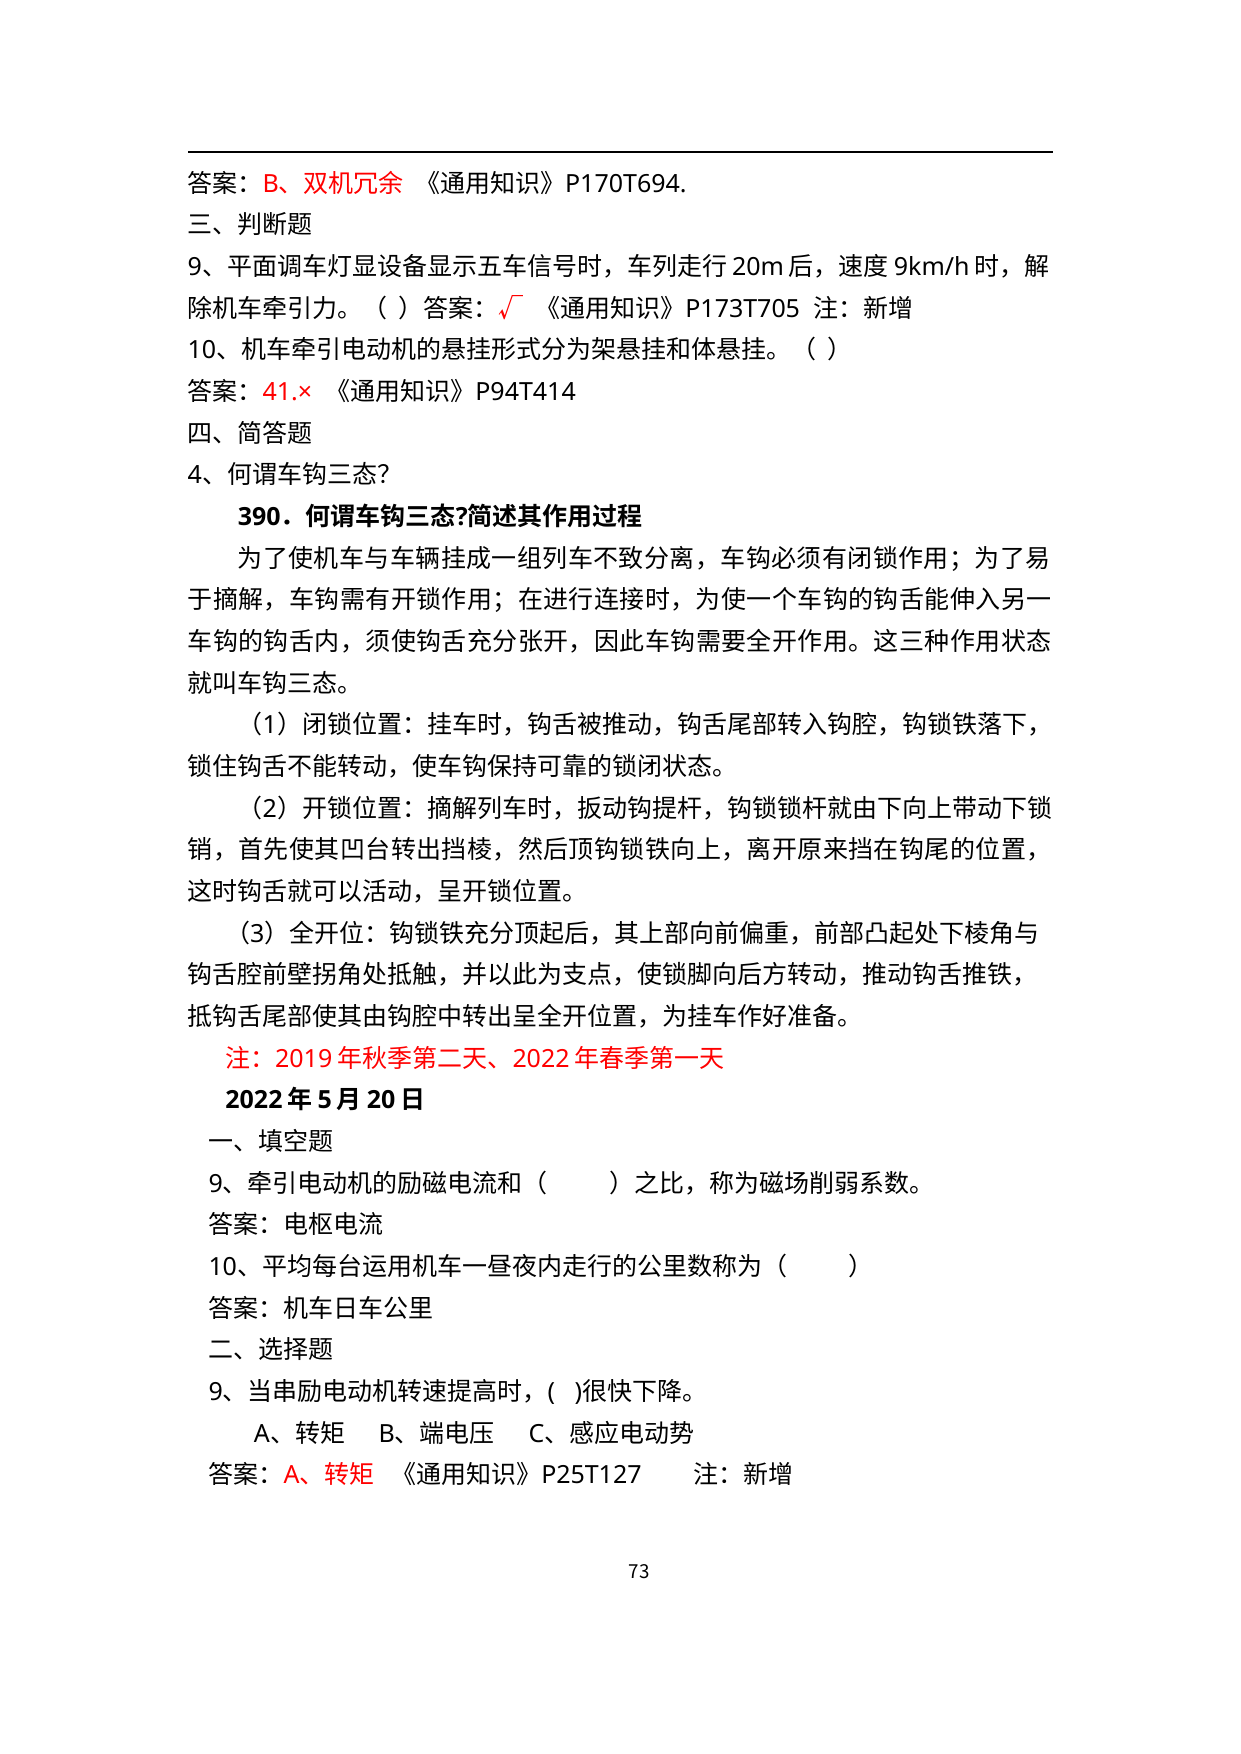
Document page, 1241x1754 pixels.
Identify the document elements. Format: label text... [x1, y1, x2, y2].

text 9、当串励电动机转速提高时，( )很快下降。 [187, 1367, 1053, 1409]
text 10、平均每台运用机车一昼夜内走行的公里数称为（ ） [187, 1242, 1053, 1284]
text 答案：机车日车公里 [187, 1284, 1053, 1325]
text A、转矩 B、端电压 C、感应电动势 [187, 1409, 1053, 1450]
text 4、何谓车钩三态？ [187, 450, 1053, 492]
text 390．何谓车钩三态?简述其作用过程 [187, 492, 1053, 534]
text （3）全开位：钩锁铁充分顶起后，其上部向前偏重，前部凸起处下棱角与钩舌腔前壁拐角处抵触，并以此为支点，使锁脚向后方转动，推动钩舌推铁，抵钩舌尾部使其由钩腔中转出呈全开位置，为挂车作好准备。 [187, 909, 1053, 1034]
text 2022年5月20日 [187, 1075, 1053, 1117]
text 9、牵引电动机的励磁电流和（ ）之比，称为磁场削弱系数。 [187, 1159, 1053, 1200]
text 答案：电枢电流 [187, 1200, 1053, 1242]
text 答案：41.× 《通用知识》P94T414 [187, 367, 1053, 409]
text （2）开锁位置：摘解列车时，扳动钩提杆，钩锁锁杆就由下向上带动下锁销，首先使其凹台转出挡棱，然后顶钩锁铁向上，离开原来挡在钩尾的位置，这时钩舌就可以活动，呈开锁位置。 [187, 784, 1053, 909]
text 注：2019年秋季第二天、2022年春季第一天 [187, 1034, 1053, 1075]
text 二、选择题 [187, 1325, 1053, 1367]
text 四、简答题 [187, 409, 1053, 450]
text 9、平面调车灯显设备显示五车信号时，车列走行20m后，速度9km/h时，解除机车牵引力。（ ）答案：√ 《通用知识》P173T705 注：新增 [187, 242, 1053, 325]
text 答案：B、双机冗余 《通用知识》P170T694. [187, 159, 1053, 200]
text 为了使机车与车辆挂成一组列车不致分离，车钩必须有闭锁作用；为了易于摘解，车钩需有开锁作用；在进行连接时，为使一个车钩的钩舌能伸入另一车钩的钩舌内，须使钩舌充分张开，因此车钩需要全开作用。这三种作用状态就叫车钩三态。 [187, 534, 1053, 700]
text （1）闭锁位置：挂车时，钩舌被推动，钩舌尾部转入钩腔，钩锁铁落下，锁住钩舌不能转动，使车钩保持可靠的锁闭状态。 [187, 700, 1053, 784]
text 答案：A、转矩 《通用知识》P25T127 注：新增 [187, 1450, 1053, 1492]
text 三、判断题 [187, 200, 1053, 242]
text 10、机车牵引电动机的悬挂形式分为架悬挂和体悬挂。（ ） [187, 325, 1053, 367]
text 一、填空题 [187, 1117, 1053, 1159]
